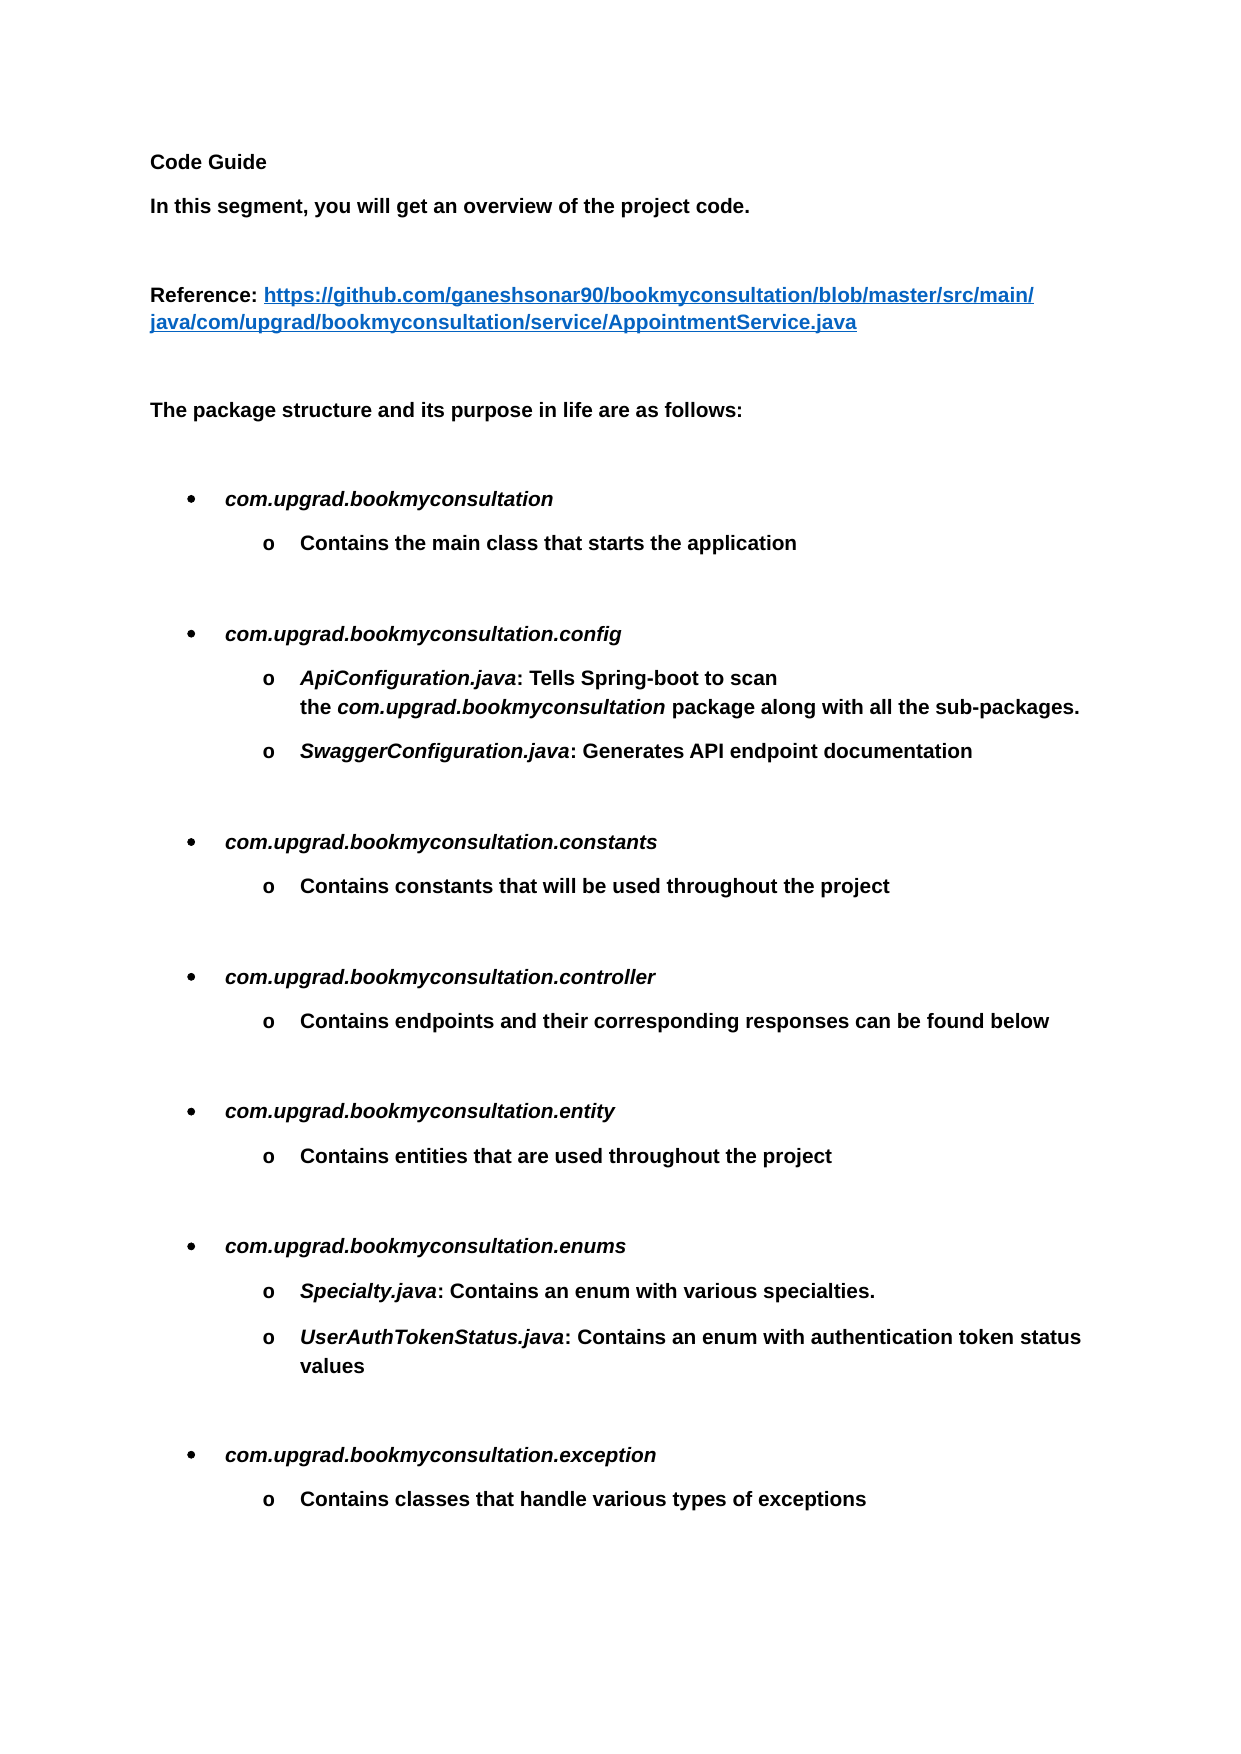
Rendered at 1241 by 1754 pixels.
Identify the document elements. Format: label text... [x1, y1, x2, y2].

text Reference: https://github.com/ganeshsonar90/bookmyconsultation/blob/master/src/main/java/com/upgrad/bookmyconsultation/service/AppointmentService.java [150, 282, 1090, 334]
list Contains endpoints and their corresponding responses can be found below [262, 1009, 1090, 1035]
text Code Guide [150, 150, 1090, 174]
list com.upgrad.bookmyconsultation.config [187, 621, 1090, 646]
list SwaggerConfiguration.java: Generates API endpoint documentation [262, 739, 1090, 765]
list Contains the main class that starts the application [262, 531, 1090, 557]
list Contains constants that will be used throughout the project [262, 874, 1090, 900]
list com.upgrad.bookmyconsultation.constants [187, 830, 1090, 854]
text The package structure and its purpose in life are as follows: [150, 398, 1090, 422]
list Specialty.java: Contains an enum with various specialties. [262, 1278, 1090, 1304]
list UserAuthTokenStatus.java: Contains an enum with authentication token status values [262, 1325, 1090, 1378]
list Contains entities that are used throughout the project [262, 1144, 1090, 1169]
text In this segment, you will get an overview of the project code. [150, 194, 1090, 218]
list com.upgrad.bookmyconsultation.exception [187, 1442, 1090, 1467]
list com.upgrad.bookmyconsultation [187, 487, 1090, 511]
list Contains classes that handle various types of exceptions [262, 1487, 1090, 1513]
list ApiConfiguration.java: Tells Spring-boot to scan the com.upgrad.bookmyconsultation package along with all the sub-packages. [262, 666, 1090, 719]
list com.upgrad.bookmyconsultation.controller [187, 964, 1090, 989]
list com.upgrad.bookmyconsultation.enums [187, 1234, 1090, 1258]
list com.upgrad.bookmyconsultation.entity [187, 1099, 1090, 1123]
